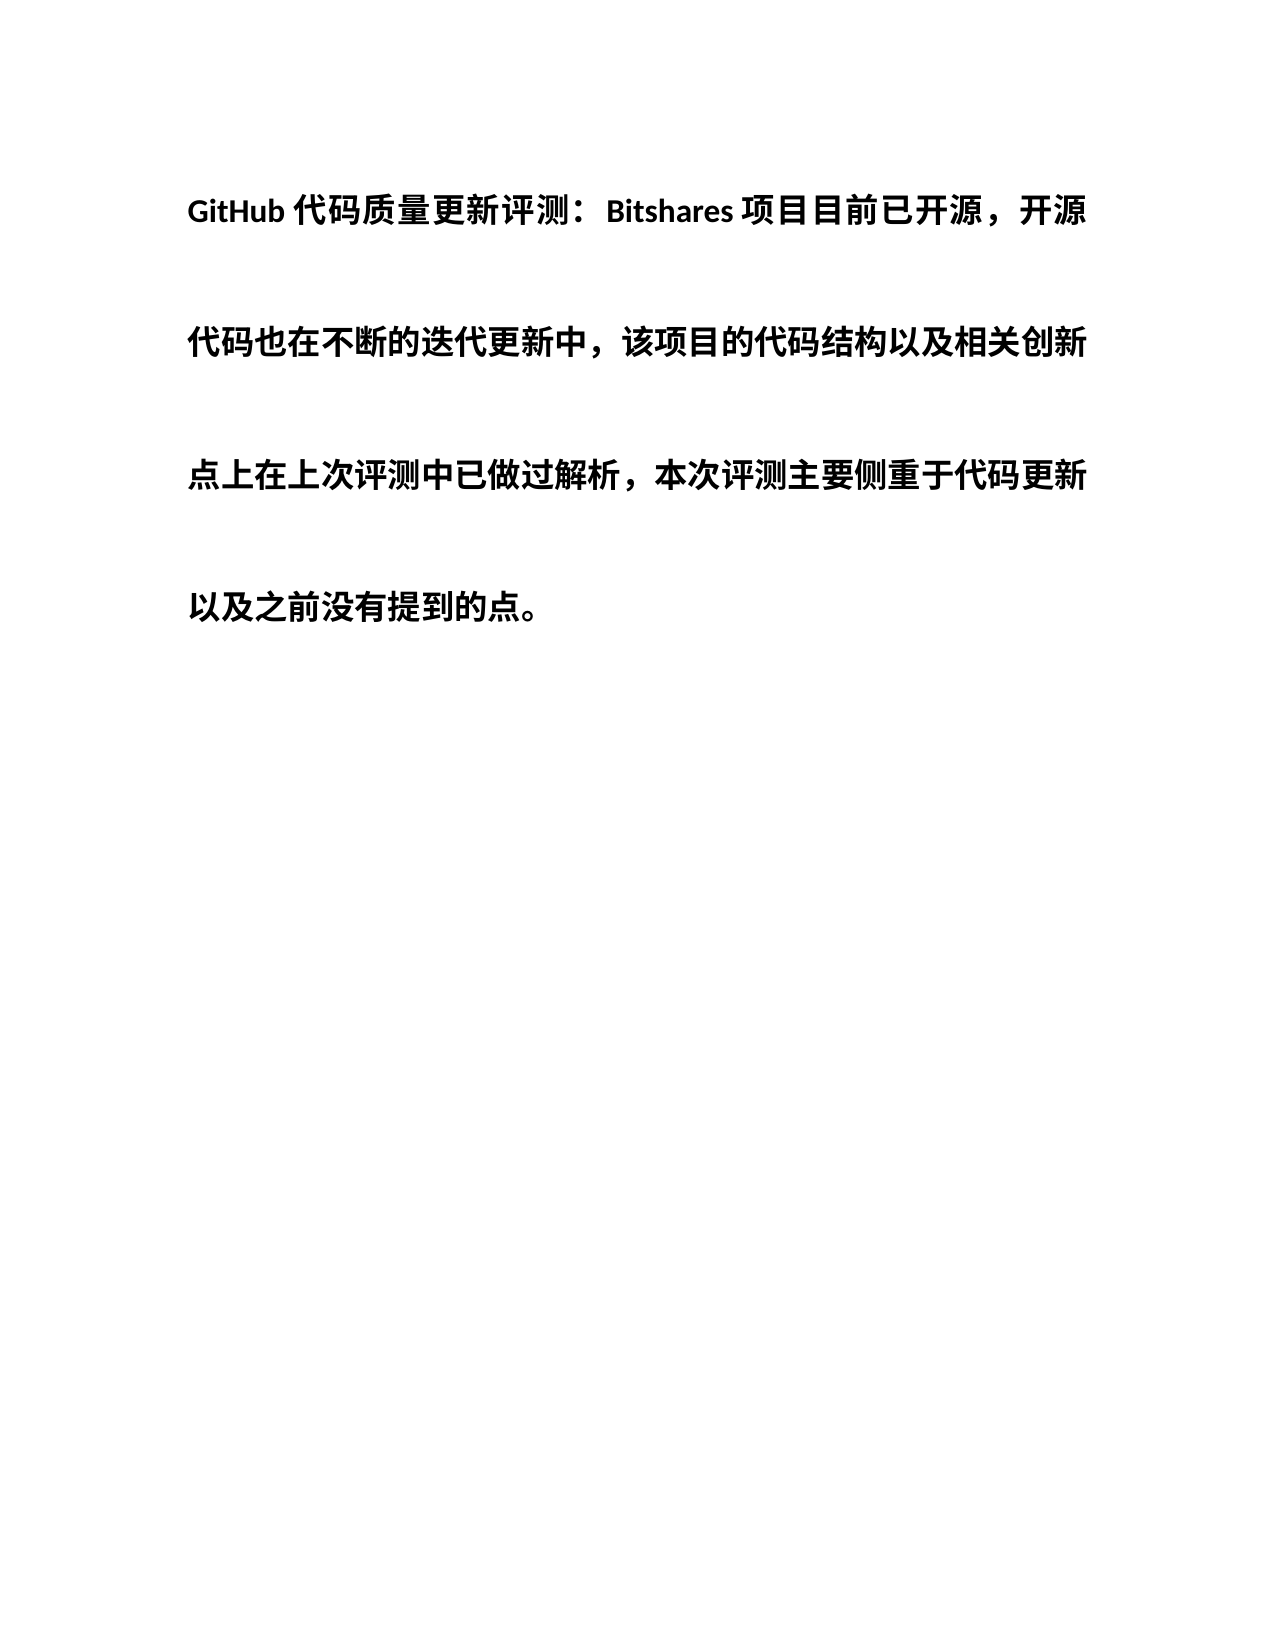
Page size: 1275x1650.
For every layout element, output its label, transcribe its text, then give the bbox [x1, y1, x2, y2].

subtitle GitHub代码质量更新评测：Bitshares项目目前已开源，开源代码也在不断的迭代更新中，该项目的代码结构以及相关创新点上在上次评测中已做过解析，本次评测主要侧重于代码更新以及之前没有提到的点。 [187, 164, 1087, 649]
